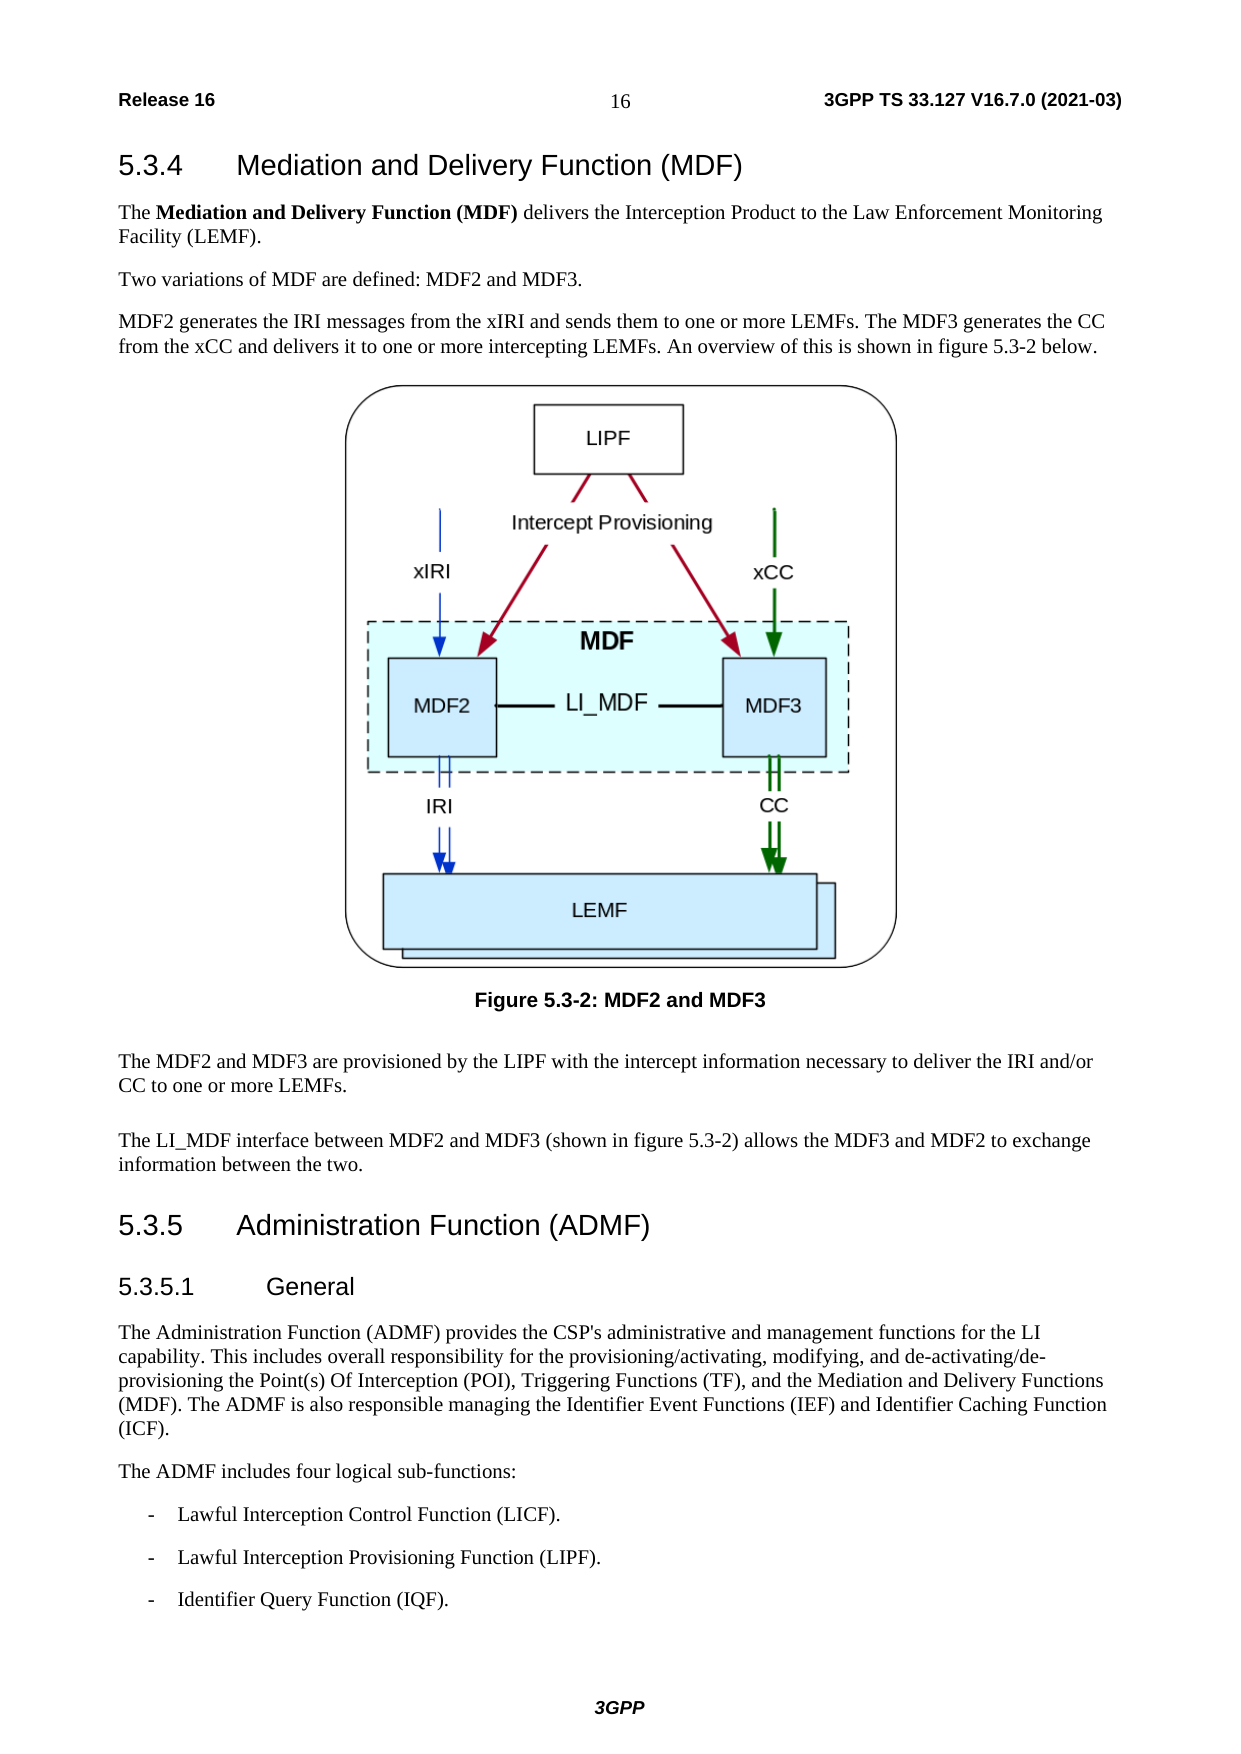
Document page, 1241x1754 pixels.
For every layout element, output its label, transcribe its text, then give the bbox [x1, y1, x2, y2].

text Two variations of MDF are defined: MDF2 and MDF3. [118, 267, 1122, 291]
subtitle 5.3.4 Mediation and Delivery Function (MDF) [118, 147, 1122, 181]
text - Lawful Interception Control Function (LICF). [148, 1502, 1122, 1526]
text MDF2 generates the IRI messages from the xIRI and sends them to one or more LEMFs. The MDF3 generates the CC from the xCC and delivers it to one or more intercepting LEMFs. An overview of this is shown in figure 5.3-2 below. [118, 309, 1122, 358]
text Figure 5.3-2: MDF2 and MDF3 [118, 987, 1122, 1011]
text The LI_MDF interface between MDF2 and MDF3 (shown in figure 5.3-2) allows the MDF3 and MDF2 to exchange information between the two. [118, 1128, 1122, 1176]
text The ADMF includes four logical sub-functions: [118, 1459, 1122, 1483]
subtitle 5.3.5.1 General [118, 1272, 1122, 1301]
text The Mediation and Delivery Function (MDF) delivers the Interception Product to the Law Enforcement Monitoring Facility (LEMF). [118, 200, 1122, 248]
text The MDF2 and MDF3 are provisioned by the LIPF with the intercept information necessary to deliver the IRI and/or CC to one or more LEMFs. [118, 1049, 1122, 1097]
text The Administration Function (ADMF) provides the CSP's administrative and management functions for the LI capability. This includes overall responsibility for the provisioning/activating, modifying, and de-activating/de-provisioning the Point(s) Of Interception (POI), Triggering Functions (TF), and the Mediation and Delivery Functions (MDF). The ADMF is also responsible managing the Identifier Event Functions (IEF) and Identifier Caching Function (ICF). [118, 1320, 1122, 1440]
subtitle 5.3.5 Administration Function (ADMF) [118, 1208, 1122, 1241]
text - Lawful Interception Provisioning Function (LIPF). [148, 1544, 1122, 1569]
text - Identifier Query Function (IQF). [148, 1587, 1122, 1611]
